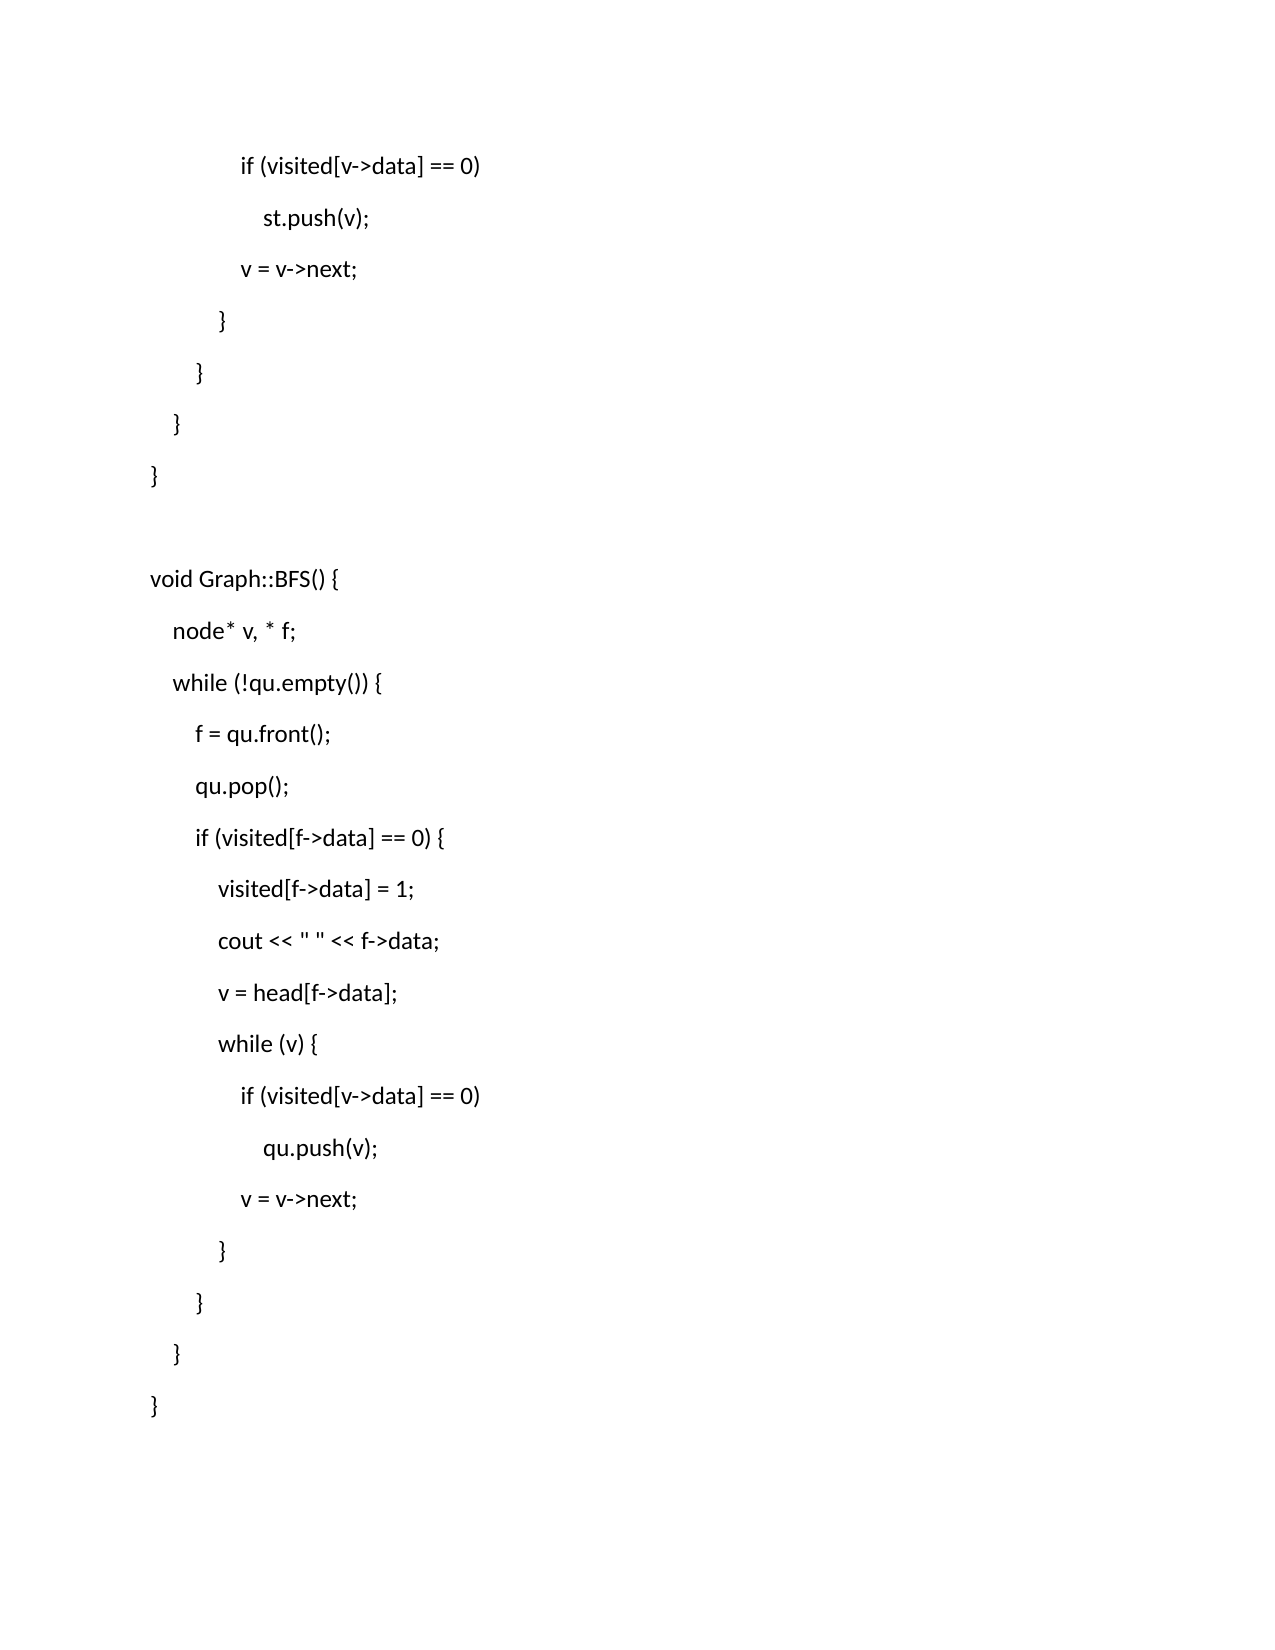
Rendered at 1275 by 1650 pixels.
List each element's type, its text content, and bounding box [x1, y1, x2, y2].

text } [150, 305, 1125, 336]
text while (v) { [150, 1028, 1125, 1059]
text if (visited[v->data] == 0) [150, 1080, 1125, 1111]
text } [150, 460, 1125, 491]
text if (visited[v->data] == 0) [150, 150, 1125, 181]
text } [150, 408, 1125, 439]
text node* v, * f; [150, 615, 1125, 646]
text } [150, 1338, 1125, 1369]
text st.push(v); [150, 202, 1125, 232]
text cout << " " << f->data; [150, 925, 1125, 956]
text } [150, 1390, 1125, 1421]
text f = qu.front(); [150, 718, 1125, 749]
text qu.push(v); [150, 1132, 1125, 1162]
text v = v->next; [150, 253, 1125, 284]
text qu.pop(); [150, 770, 1125, 801]
text if (visited[f->data] == 0) { [150, 822, 1125, 852]
text while (!qu.empty()) { [150, 667, 1125, 697]
text v = v->next; [150, 1183, 1125, 1214]
text } [150, 357, 1125, 387]
text v = head[f->data]; [150, 977, 1125, 1007]
text } [150, 1235, 1125, 1266]
text } [150, 1287, 1125, 1317]
text visited[f->data] = 1; [150, 873, 1125, 904]
text void Graph::BFS() { [150, 563, 1125, 594]
